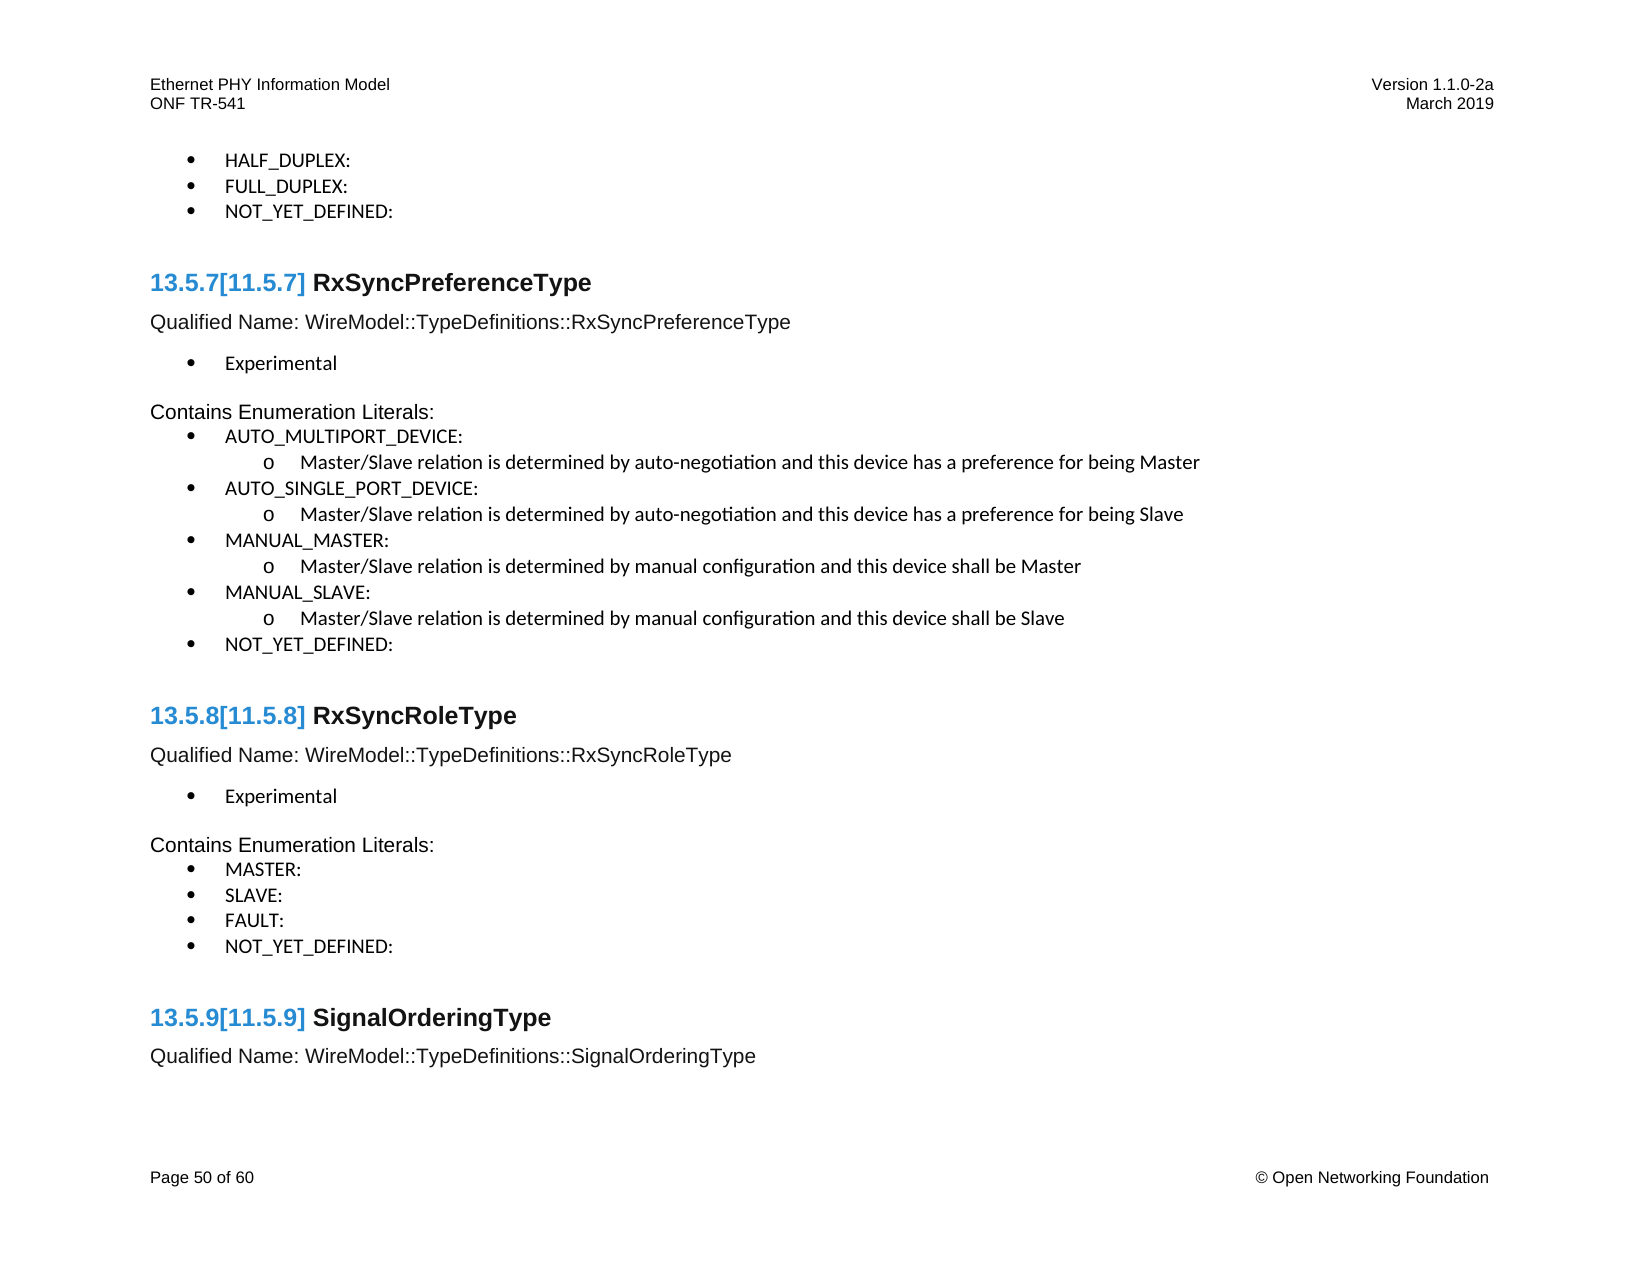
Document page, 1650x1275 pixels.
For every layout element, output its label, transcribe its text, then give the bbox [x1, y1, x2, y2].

subtitle RxSyncRoleType [150, 701, 1500, 730]
list Master/Slave relation is determined by manual configuration and this device shall be Slave [262, 605, 1500, 631]
list Experimental [187, 783, 1500, 809]
list MASTER: [187, 857, 1500, 882]
text Contains Enumeration Literals: [150, 833, 1500, 857]
text Qualified Name: WireModel::TypeDefinitions::SignalOrderingType [150, 1044, 1500, 1068]
text Contains Enumeration Literals: [150, 400, 1500, 424]
list HALF_DUPLEX: [187, 147, 1500, 173]
list MANUAL_SLAVE: [187, 579, 1500, 605]
list NOT_YET_DEFINED: [187, 631, 1500, 657]
text Qualified Name: WireModel::TypeDefinitions::RxSyncRoleType [150, 743, 1500, 767]
subtitle RxSyncPreferenceType [150, 268, 1500, 297]
list MANUAL_MASTER: [187, 527, 1500, 553]
list FAULT: [187, 907, 1500, 933]
list SLAVE: [187, 882, 1500, 907]
list Master/Slave relation is determined by auto-negotiation and this device has a preference for being Slave [262, 501, 1500, 527]
list Master/Slave relation is determined by auto-negotiation and this device has a preference for being Master [262, 449, 1500, 476]
list NOT_YET_DEFINED: [187, 933, 1500, 958]
list FULL_DUPLEX: [187, 173, 1500, 198]
list NOT_YET_DEFINED: [187, 198, 1500, 224]
list AUTO_MULTIPORT_DEVICE: [187, 424, 1500, 449]
list AUTO_SINGLE_PORT_DEVICE: [187, 476, 1500, 501]
subtitle SignalOrderingType [150, 1003, 1500, 1032]
text Qualified Name: WireModel::TypeDefinitions::RxSyncPreferenceType [150, 310, 1500, 334]
list Experimental [187, 350, 1500, 376]
list Master/Slave relation is determined by manual configuration and this device shall be Master [262, 553, 1500, 579]
